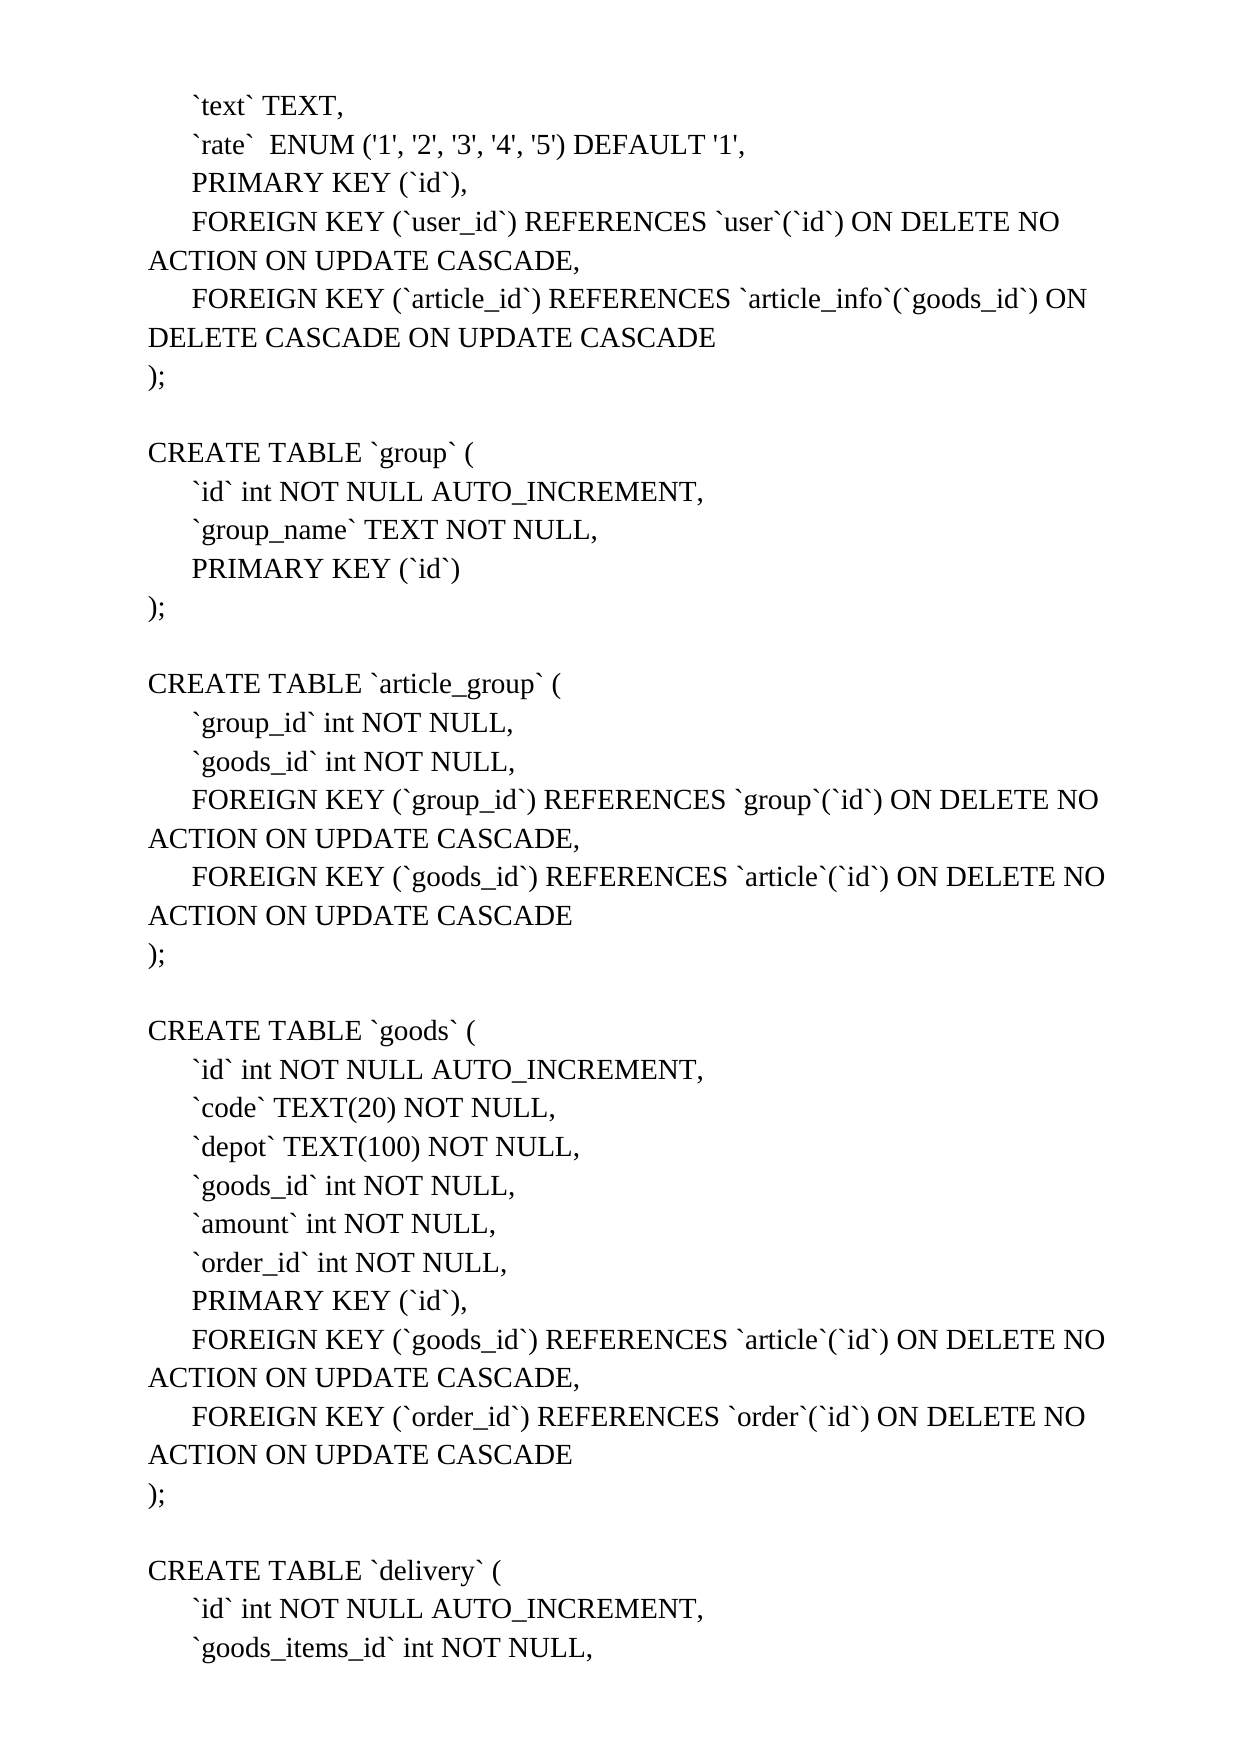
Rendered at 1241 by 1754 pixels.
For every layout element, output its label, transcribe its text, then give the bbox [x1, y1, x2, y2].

list CREATE TABLE `goods` ( [148, 1013, 1152, 1047]
list `depot` TEXT(100) NOT NULL, [148, 1129, 1152, 1163]
list CREATE TABLE `article_group` ( [148, 667, 1152, 700]
list `id` int NOT NULL AUTO_INCREMENT, [148, 1052, 1152, 1086]
list PRIMARY KEY (`id`) [148, 551, 1152, 584]
list FOREIGN KEY (`order_id`) REFERENCES `order`(`id`) ON DELETE NO ACTION ON UPDATE CASCADE [148, 1399, 1152, 1471]
list `text` TEXT, [148, 88, 1152, 122]
list PRIMARY KEY (`id`), [148, 1283, 1152, 1317]
list PRIMARY KEY (`id`), [148, 166, 1152, 199]
list CREATE TABLE `delivery` ( [148, 1553, 1152, 1587]
list `amount` int NOT NULL, [148, 1206, 1152, 1240]
list FOREIGN KEY (`user_id`) REFERENCES `user`(`id`) ON DELETE NO ACTION ON UPDATE CASCADE, [148, 204, 1152, 276]
list FOREIGN KEY (`group_id`) REFERENCES `group`(`id`) ON DELETE NO ACTION ON UPDATE CASCADE, [148, 782, 1152, 854]
list CREATE TABLE `group` ( [148, 435, 1152, 469]
list `id` int NOT NULL AUTO_INCREMENT, [148, 1592, 1152, 1625]
list ); [148, 936, 1152, 970]
list `goods_id` int NOT NULL, [148, 1168, 1152, 1201]
list `rate` ENUM ('1', '2', '3', '4', '5') DEFAULT '1', [148, 127, 1152, 161]
list `order_id` int NOT NULL, [148, 1245, 1152, 1278]
list FOREIGN KEY (`article_id`) REFERENCES `article_info`(`goods_id`) ON DELETE CASCADE ON UPDATE CASCADE [148, 281, 1152, 353]
list `goods_items_id` int NOT NULL, [148, 1630, 1152, 1664]
list FOREIGN KEY (`goods_id`) REFERENCES `article`(`id`) ON DELETE NO ACTION ON UPDATE CASCADE [148, 859, 1152, 931]
list `id` int NOT NULL AUTO_INCREMENT, [148, 474, 1152, 507]
list ); [148, 358, 1152, 392]
list FOREIGN KEY (`goods_id`) REFERENCES `article`(`id`) ON DELETE NO ACTION ON UPDATE CASCADE, [148, 1322, 1152, 1394]
list ); [148, 589, 1152, 623]
list `group_name` TEXT NOT NULL, [148, 512, 1152, 546]
list `group_id` int NOT NULL, [148, 705, 1152, 739]
list ); [148, 1476, 1152, 1509]
list `goods_id` int NOT NULL, [148, 744, 1152, 777]
list `code` TEXT(20) NOT NULL, [148, 1091, 1152, 1124]
